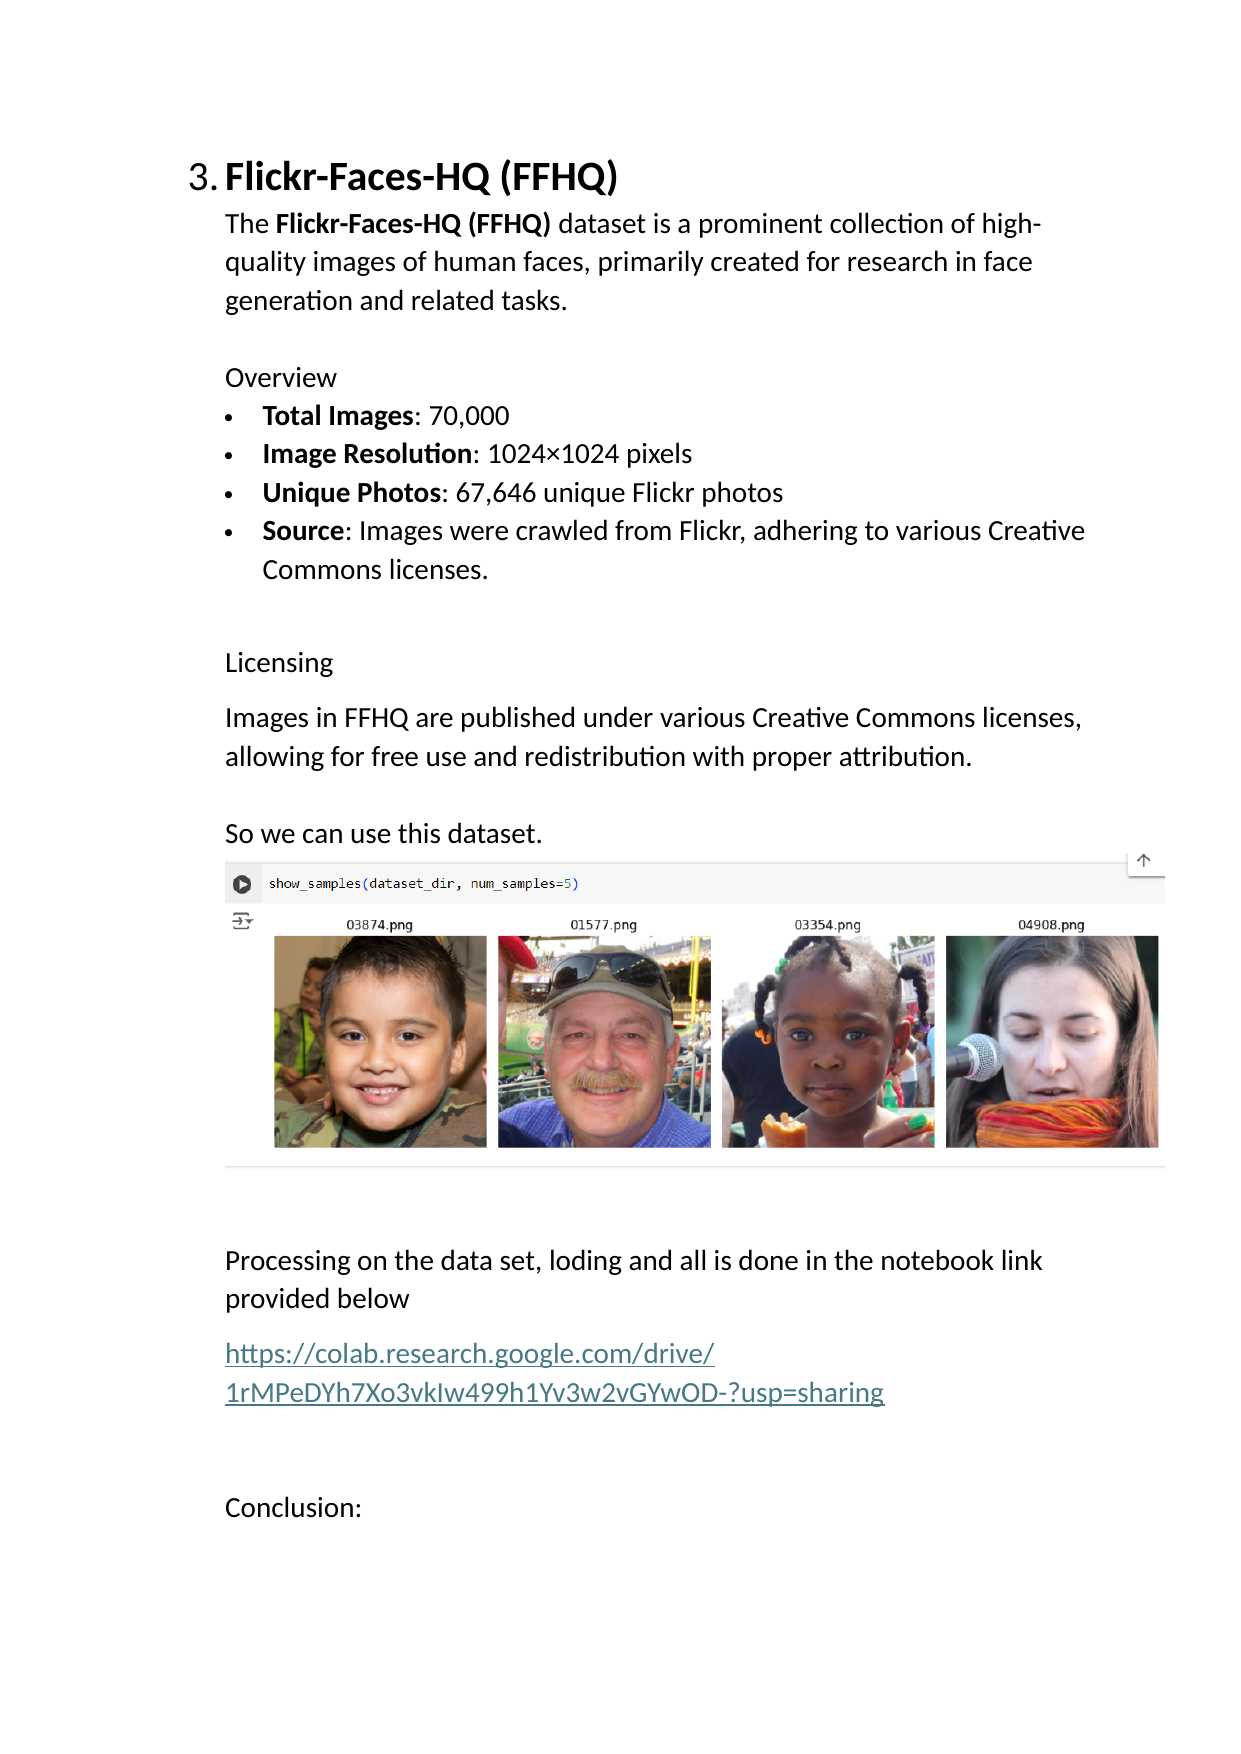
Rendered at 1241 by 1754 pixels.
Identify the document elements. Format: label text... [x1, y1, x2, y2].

picture [225, 853, 1166, 1184]
text Licensing [150, 644, 1090, 680]
list Unique Photos: 67,646 unique Flickr photos [225, 474, 1090, 509]
list Conclusion: [225, 1489, 1090, 1524]
list Source: Images were crawled from Flickr, adhering to various Creative Commons licenses. [225, 512, 1090, 586]
list https://colab.research.google.com/drive/1rMPeDYh7Xo3vkIw499h1Yv3w2vGYwOD-?usp=sharing [225, 1335, 1090, 1409]
list Image Resolution: 1024×1024 pixels [225, 436, 1090, 471]
list Flickr-Faces-HQ (FFHQ) [187, 150, 1090, 201]
list Total Images: 70,000 [225, 397, 1090, 433]
list The Flickr-Faces-HQ (FFHQ) dataset is a prominent collection of high-quality images of human faces, primarily created for research in face generation and related tasks. [225, 205, 1090, 317]
list Images in FFHQ are published under various Creative Commons licenses, allowing for free use and redistribution with proper attribution. [225, 699, 1090, 773]
list So we can use this dataset. [225, 815, 1090, 850]
text Processing on the data set, loding and all is done in the notebook link provided below [225, 1242, 1090, 1316]
list Overview [225, 359, 1090, 394]
